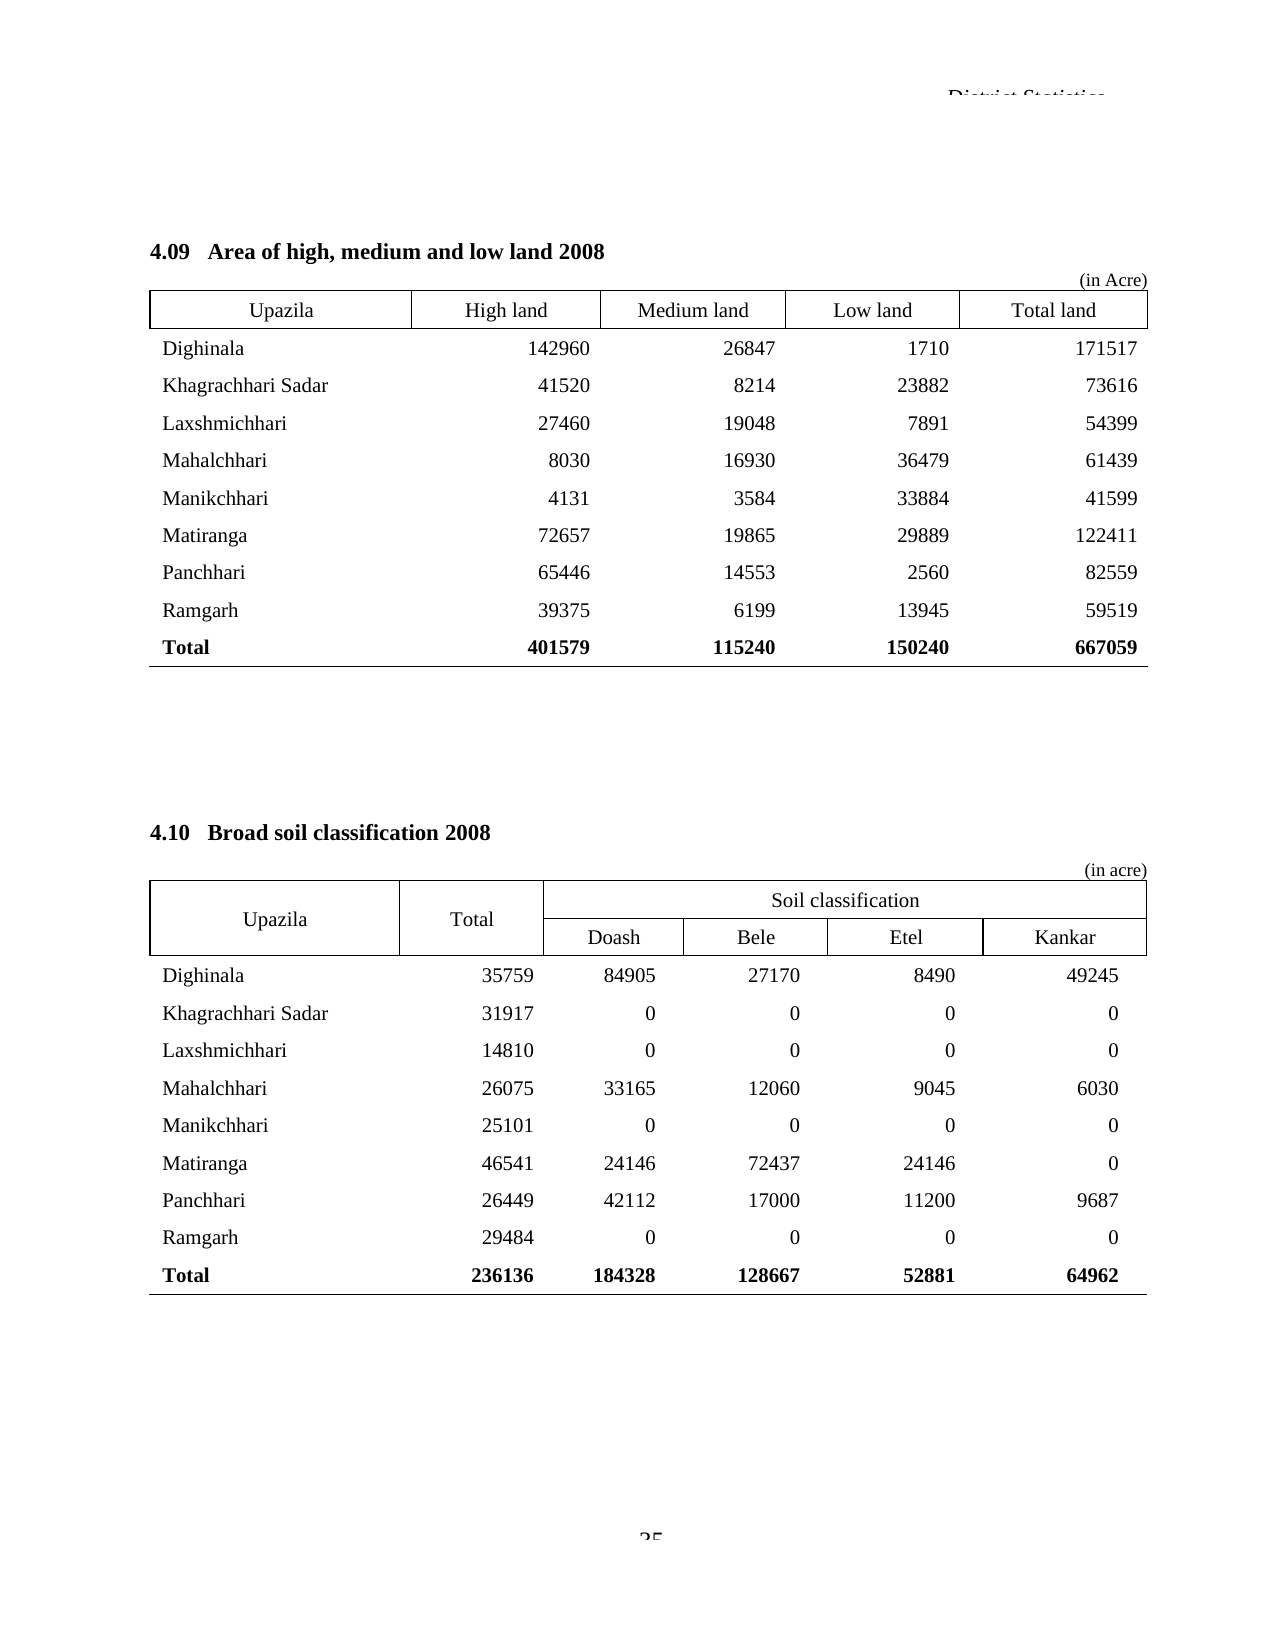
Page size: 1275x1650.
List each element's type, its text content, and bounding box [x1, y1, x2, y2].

list Area of high, medium and low land 2008 [150, 238, 609, 265]
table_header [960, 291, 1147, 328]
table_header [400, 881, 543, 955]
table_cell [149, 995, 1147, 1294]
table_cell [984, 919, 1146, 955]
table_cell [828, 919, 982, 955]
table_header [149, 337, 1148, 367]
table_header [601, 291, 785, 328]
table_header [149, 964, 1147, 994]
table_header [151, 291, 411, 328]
text (in acre) [1084, 859, 1171, 880]
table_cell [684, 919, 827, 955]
list Broad soil classification 2008 [150, 819, 495, 846]
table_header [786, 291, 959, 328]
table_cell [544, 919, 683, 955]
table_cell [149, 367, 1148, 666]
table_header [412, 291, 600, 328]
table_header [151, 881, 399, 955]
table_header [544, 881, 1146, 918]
text (in Acre) [1079, 269, 1171, 290]
